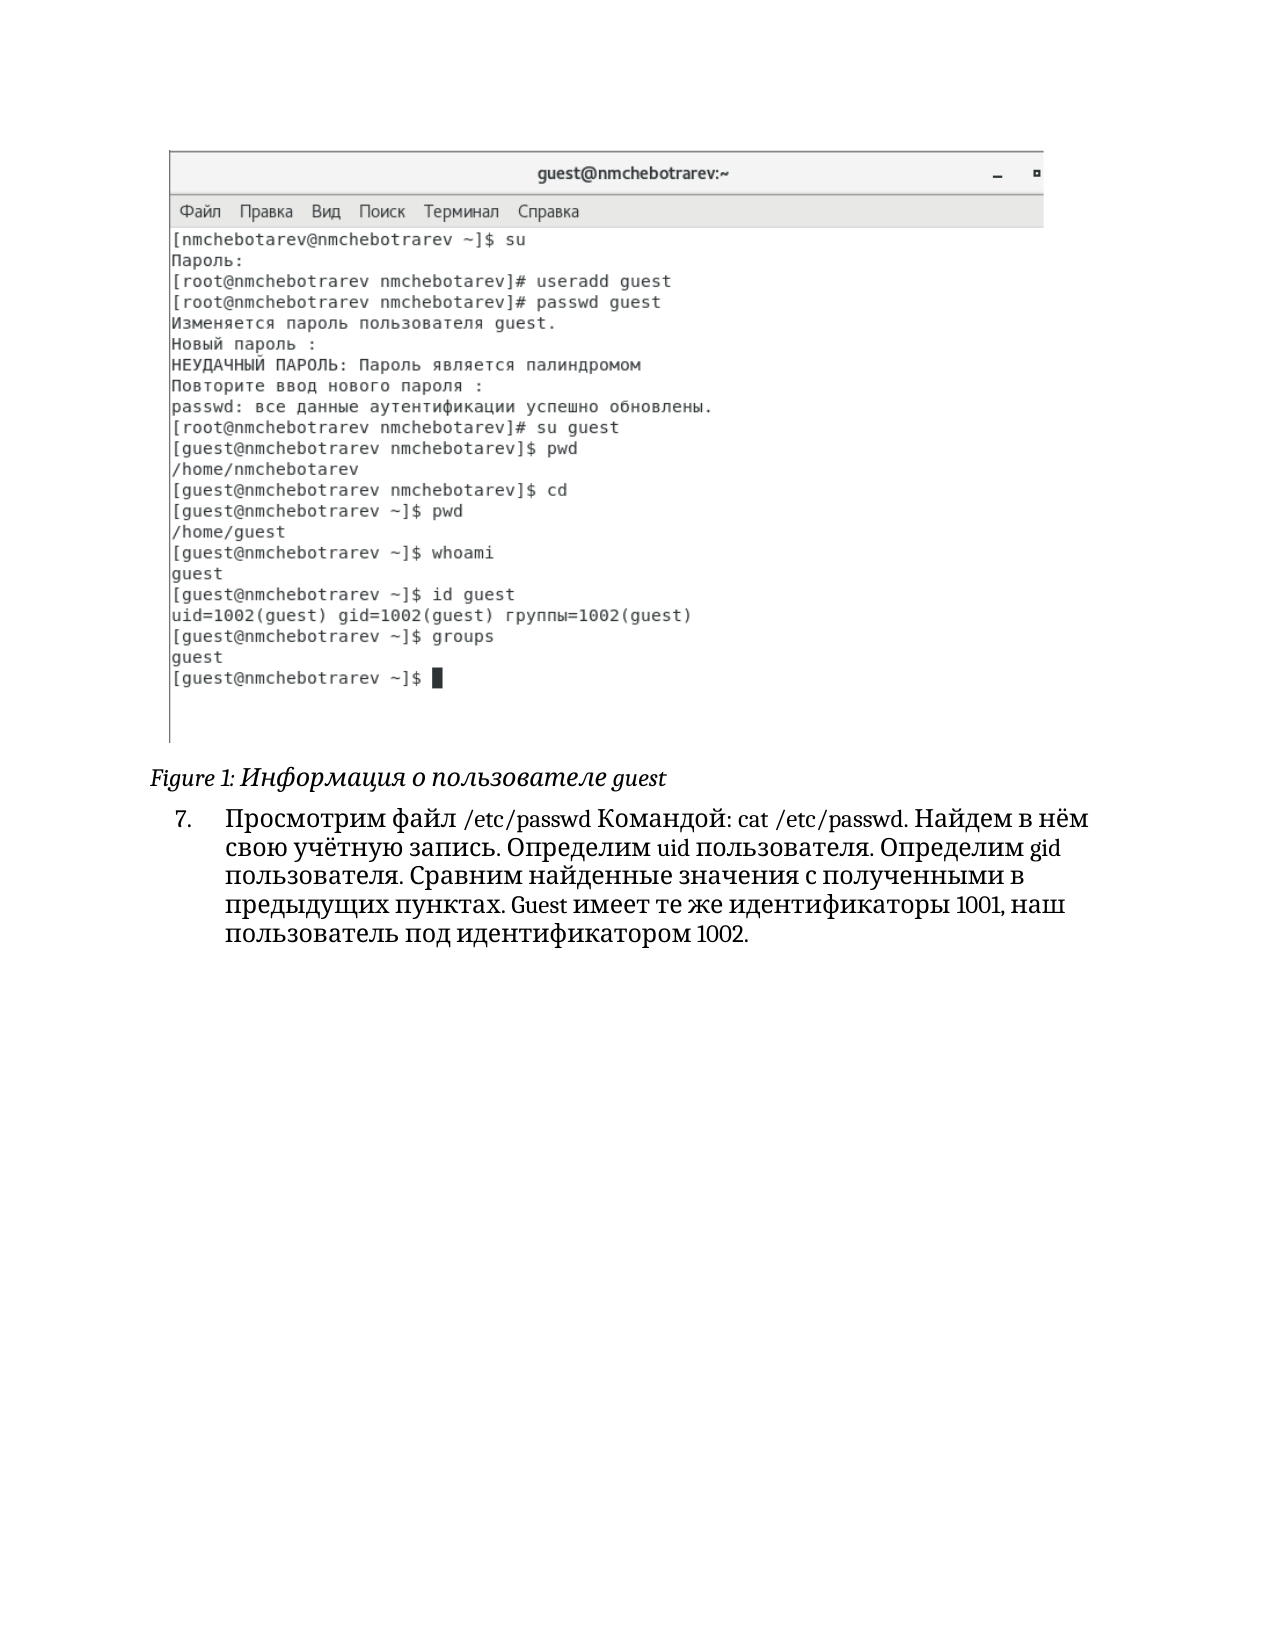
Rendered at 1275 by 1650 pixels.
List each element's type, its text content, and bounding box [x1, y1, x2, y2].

picture [168, 150, 1044, 743]
text Figure 1: Информация о пользователе guest [150, 763, 1125, 792]
list Просмотрим файл /etc/passwd Командой: cat /etc/passwd. Найдем в нём свою учётную запись. Определим uid пользователя. Определим gid пользователя. Сравним найденные значения с полученными в предыдущих пунктах. Guest имеет те же идентификаторы 1001, наш пользователь под идентификатором 1002. [175, 805, 1125, 948]
